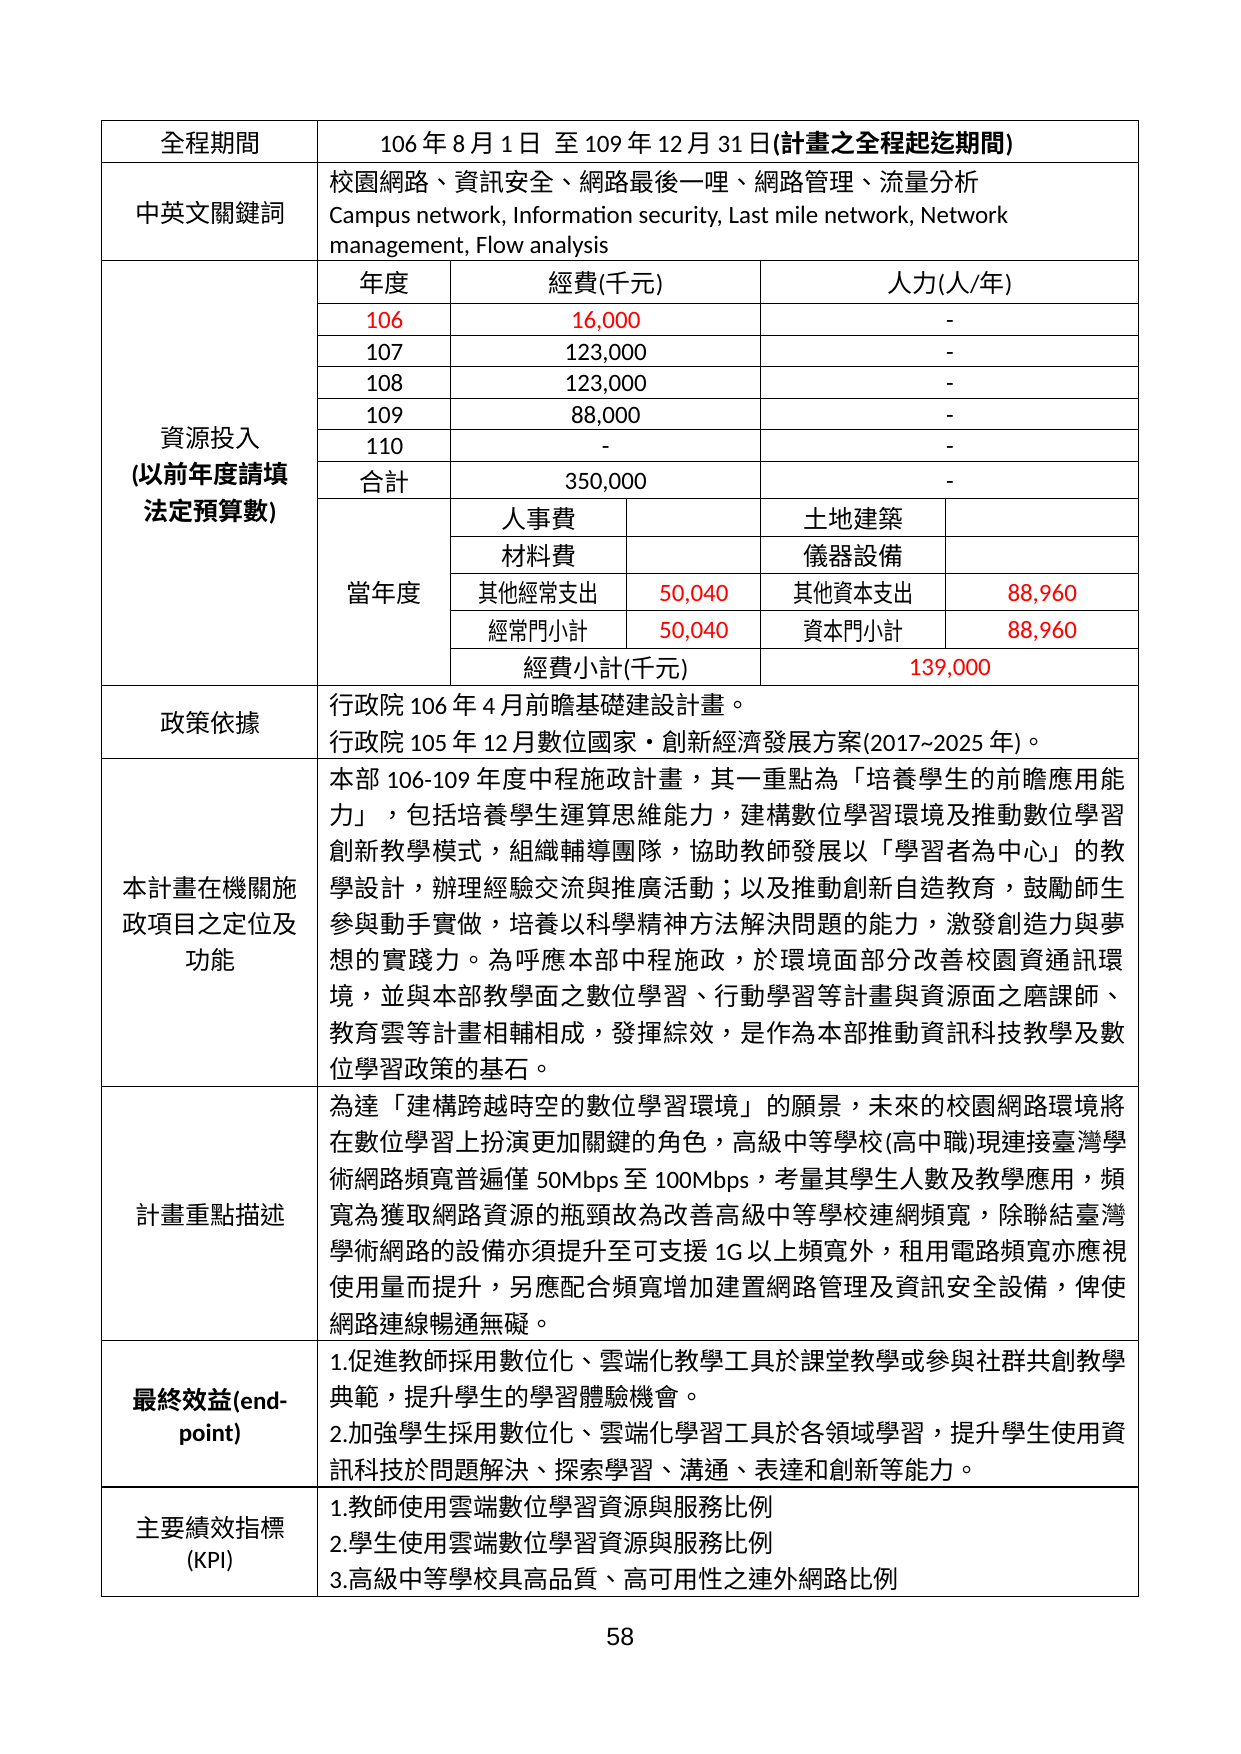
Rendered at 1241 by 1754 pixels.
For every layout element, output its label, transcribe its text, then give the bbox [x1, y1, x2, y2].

table_cell 1.教師使用雲端數位學習資源與服務比例 2.學生使用雲端數位學習資源與服務比例 3.高級中等學校具高品質、高可用性之連外網路比例 [318, 1488, 1138, 1596]
table_cell 為達「建構跨越時空的數位學習環境」的願景，未來的校園網路環境將在數位學習上扮演更加關鍵的角色，高級中等學校(高中職)現連接臺灣學術網路頻寬普遍僅50Mbps至100Mbps，考量其學生人數及教學應用，頻寬為獲取網路資源的瓶頸故為改善高級中等學校連網頻寬，除聯結臺灣學術網路的設備亦須提升至可支援1G以上頻寬外，租用電路頻寬亦應視使用量而提升，另應配合頻寬增加建置網路管理及資訊安全設備，俾使網路連線暢通無礙。 [318, 1087, 1138, 1340]
table_cell - [761, 367, 1138, 398]
table_cell 年度 [318, 261, 450, 303]
table_cell [946, 537, 1138, 573]
table_cell 經費小計(千元) [451, 649, 760, 685]
table_cell - [761, 399, 1138, 429]
table_cell 資本門小計 [761, 611, 945, 647]
table_cell 88,000 [451, 399, 760, 429]
table_cell 土地建築 [761, 499, 945, 536]
table_cell - [761, 430, 1138, 461]
table_cell 123,000 [451, 336, 760, 366]
table_cell - [761, 336, 1138, 366]
table_cell 儀器設備 [761, 537, 945, 573]
table_cell 最終效益(end-point) [102, 1341, 317, 1486]
table_cell 計畫重點描述 [102, 1087, 317, 1340]
table_cell 16,000 [451, 304, 760, 335]
table_cell 材料費 [451, 537, 626, 573]
table_cell 資源投入 (以前年度請填 法定預算數) [102, 261, 317, 685]
table_cell 政策依據 [102, 686, 317, 758]
table_cell 人力(人/年) [761, 261, 1138, 303]
table_cell - [451, 430, 760, 461]
table_cell 107 [318, 336, 450, 366]
table_cell 中英文關鍵詞 [102, 163, 317, 260]
table_cell [946, 499, 1138, 536]
table_cell 合計 [318, 462, 450, 498]
table_cell - [761, 462, 1138, 498]
table_cell 50,040 [627, 574, 760, 610]
table_cell 人事費 [451, 499, 626, 536]
table_cell 109 [318, 399, 450, 429]
table_cell [627, 499, 760, 536]
table_cell 經常門小計 [451, 611, 626, 647]
table_cell 行政院106年4月前瞻基礎建設計畫。 行政院105年12月數位國家‧創新經濟發展方案(2017~2025年)。 [318, 686, 1138, 758]
table_cell 經費(千元) [451, 261, 760, 303]
table_cell 1.促進教師採用數位化、雲端化教學工具於課堂教學或參與社群共創教學典範，提升學生的學習體驗機會。 2.加強學生採用數位化、雲端化學習工具於各領域學習，提升學生使用資訊科技於問題解決、探索學習、溝通、表達和創新等能力。 [318, 1341, 1138, 1486]
table_cell 當年度 [318, 499, 450, 685]
table_cell 106年8月1日 至109年12月31日(計畫之全程起迄期間) [318, 121, 1138, 162]
table_cell 其他經常支出 [451, 574, 626, 610]
table_cell 主要績效指標 (KPI) [102, 1488, 317, 1596]
table_cell [627, 537, 760, 573]
table_cell 其他資本支出 [761, 574, 945, 610]
table_cell 139,000 [761, 649, 1138, 685]
table_cell 88,960 [946, 611, 1138, 647]
table_cell 106 [318, 304, 450, 335]
table_cell 123,000 [451, 367, 760, 398]
table_cell 校園網路、資訊安全、網路最後一哩、網路管理、流量分析 Campus network, Information security, Last mile network, Network management, Flow analysis [318, 163, 1138, 260]
table_cell 110 [318, 430, 450, 461]
table_cell 50,040 [627, 611, 760, 647]
table_cell 350,000 [451, 462, 760, 498]
table_cell - [761, 304, 1138, 335]
table_cell 108 [318, 367, 450, 398]
table_cell 本部106-109年度中程施政計畫，其一重點為「培養學生的前瞻應用能力」，包括培養學生運算思維能力，建構數位學習環境及推動數位學習創新教學模式，組織輔導團隊，協助教師發展以「學習者為中心」的教學設計，辦理經驗交流與推廣活動；以及推動創新自造教育，鼓勵師生參與動手實做，培養以科學精神方法解決問題的能力，激發創造力與夢想的實踐力。為呼應本部中程施政，於環境面部分改善校園資通訊環境，並與本部教學面之數位學習、行動學習等計畫與資源面之磨課師、教育雲等計畫相輔相成，發揮綜效，是作為本部推動資訊科技教學及數位學習政策的基石。 [318, 759, 1138, 1086]
table_cell 本計畫在機關施政項目之定位及功能 [102, 759, 317, 1086]
table_cell 全程期間 [102, 121, 317, 162]
table_cell 88,960 [946, 574, 1138, 610]
